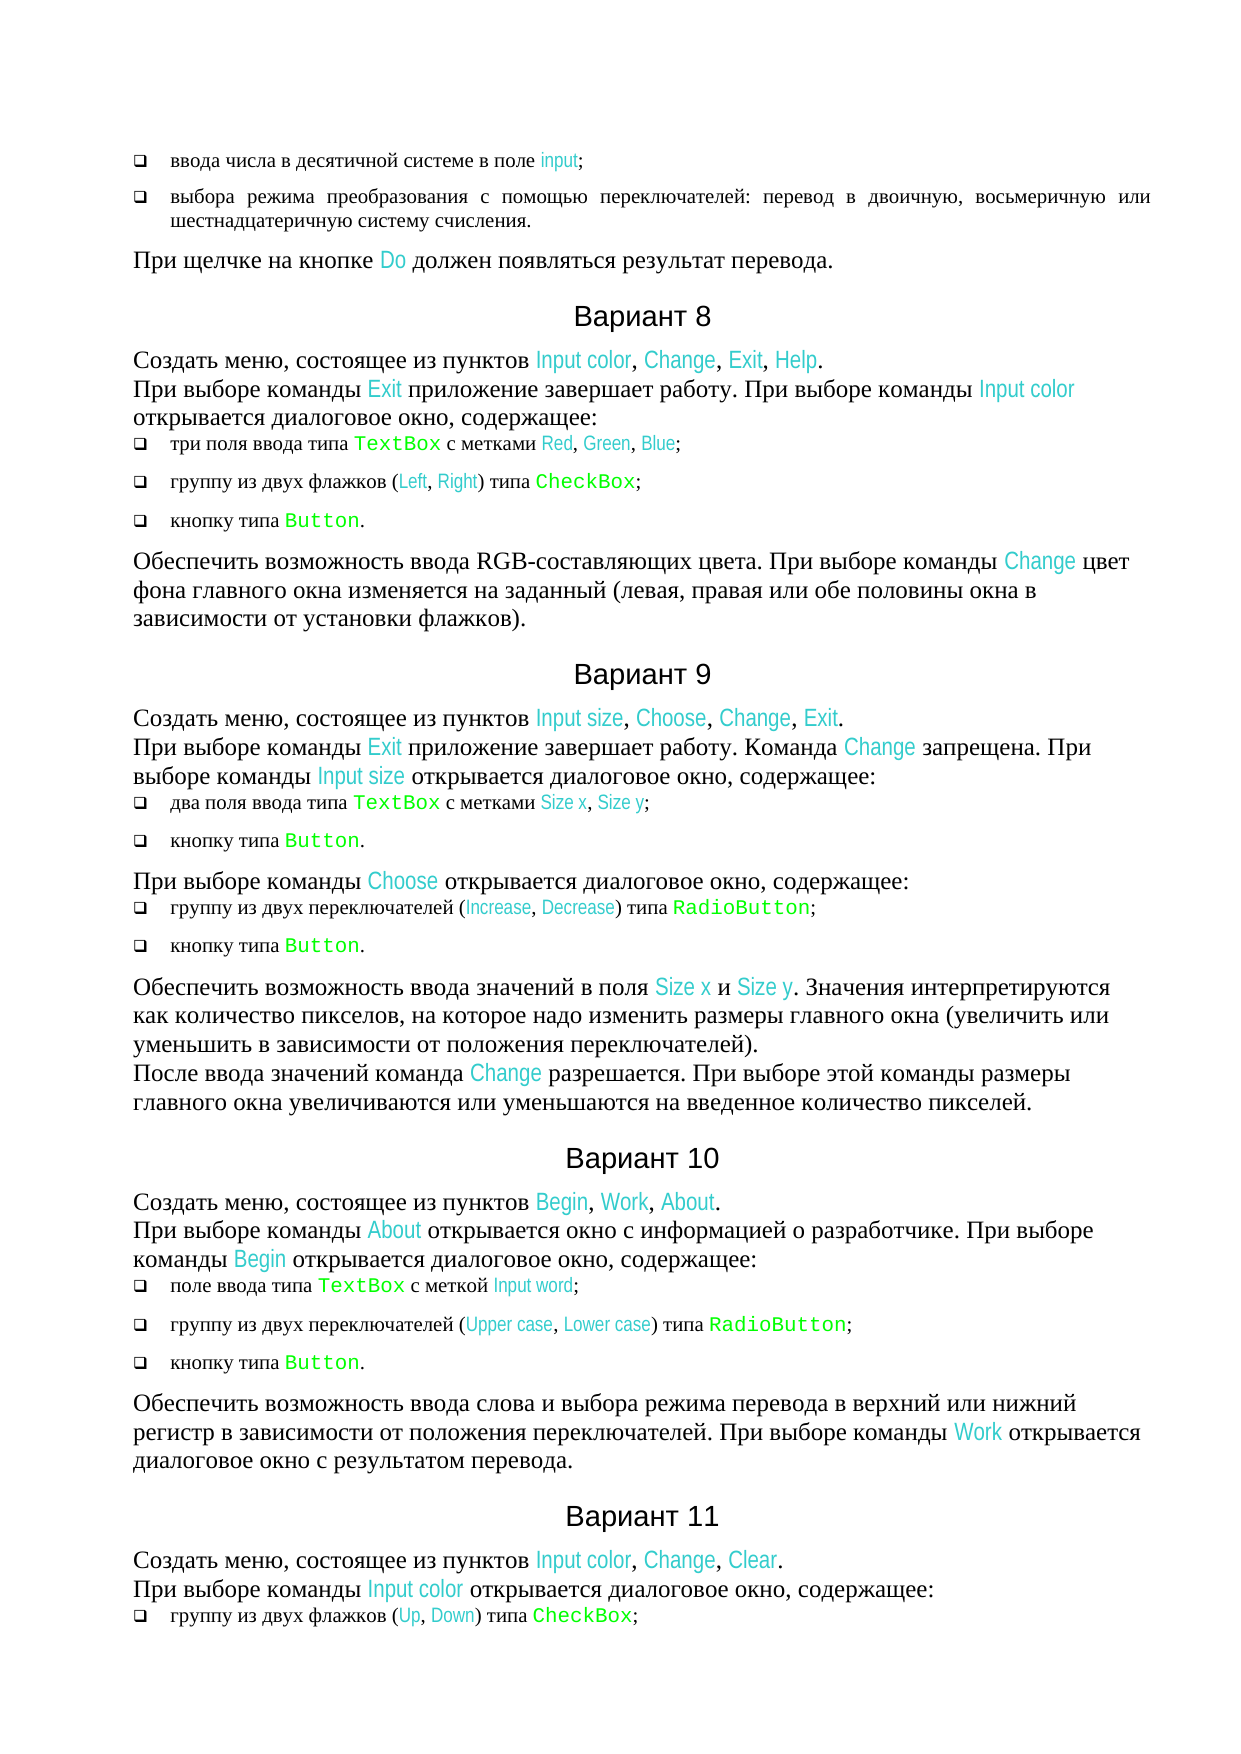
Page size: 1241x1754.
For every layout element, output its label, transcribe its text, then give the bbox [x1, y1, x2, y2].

text При выборе команды Input color открывается диалоговое окно, содержащее: [133, 1574, 1152, 1603]
list кнопку типа Button. [133, 508, 1152, 533]
text Создать меню, состоящее из пунктов Begin, Work, About. [133, 1187, 1152, 1216]
list группу из двух флажков (Left, Right) типа CheckBox; [133, 469, 1152, 495]
text Обеспечить возможность ввода значений в поля Size x и Size y. Значения интерпретируются как количество пикселов, на которое надо изменить размеры главного окна (увеличить или уменьшить в зависимости от положения переключателей). [133, 972, 1152, 1058]
text Создать меню, состоящее из пунктов Input color, Change, Exit, Help. [133, 345, 1152, 374]
list кнопку типа Button. [133, 933, 1152, 959]
text При выборе команды Exit приложение завершает работу. Команда Change запрещена. При выборе команды Input size открывается диалоговое окно, содержащее: [133, 732, 1152, 790]
list три поля ввода типа TextBox с метками Red, Green, Blue; [133, 431, 1152, 457]
list два поля ввода типа TextBox с метками Size x, Size y; [133, 790, 1152, 816]
text При выборе команды Exit приложение завершает работу. При выборе команды Input color открывается диалоговое окно, содержащее: [133, 374, 1152, 431]
subtitle Вариант 10 [133, 1141, 1152, 1174]
subtitle Вариант 8 [133, 299, 1152, 332]
list кнопку типа Button. [133, 1350, 1152, 1375]
text При выборе команды About открывается окно с информацией о разработчике. При выборе команды Begin открывается диалоговое окно, содержащее: [133, 1216, 1152, 1273]
list ввода числа в десятичной системе в поле input; [133, 148, 1152, 172]
list группу из двух переключателей (Increase, Decrease) типа RadioButton; [133, 895, 1152, 921]
list выбора режима преобразования с помощью переключателей: перевод в двоичную, восьмеричную или шестнадцатеричную систему счисления. [133, 184, 1152, 232]
list поле ввода типа TextBox с меткой Input word; [133, 1273, 1152, 1299]
text Создать меню, состоящее из пунктов Input color, Change, Clear. [133, 1545, 1152, 1574]
text Обеспечить возможность ввода слова и выбора режима перевода в верхний или нижний регистр в зависимости от положения переключателей. При выборе команды Work открывается диалоговое окно с результатом перевода. [133, 1388, 1152, 1474]
list кнопку типа Button. [133, 828, 1152, 854]
subtitle Вариант 11 [133, 1499, 1152, 1533]
text При выборе команды Choose открывается диалоговое окно, содержащее: [133, 866, 1152, 895]
text После ввода значений команда Change разрешается. При выборе этой команды размеры главного окна увеличиваются или уменьшаются на введенное количество пикселей. [133, 1058, 1152, 1116]
text При щелчке на кнопке Do должен появляться результат перевода. [133, 245, 1152, 274]
subtitle Вариант 9 [133, 657, 1152, 691]
text Создать меню, состоящее из пунктов Input size, Choose, Change, Exit. [133, 703, 1152, 732]
text Обеспечить возможность ввода RGB-составляющих цвета. При выборе команды Change цвет фона главного окна изменяется на заданный (левая, правая или обе половины окна в зависимости от установки флажков). [133, 546, 1152, 632]
list группу из двух переключателей (Upper case, Lower case) типа RadioButton; [133, 1311, 1152, 1337]
list группу из двух флажков (Up, Down) типа CheckBox; [133, 1603, 1152, 1629]
